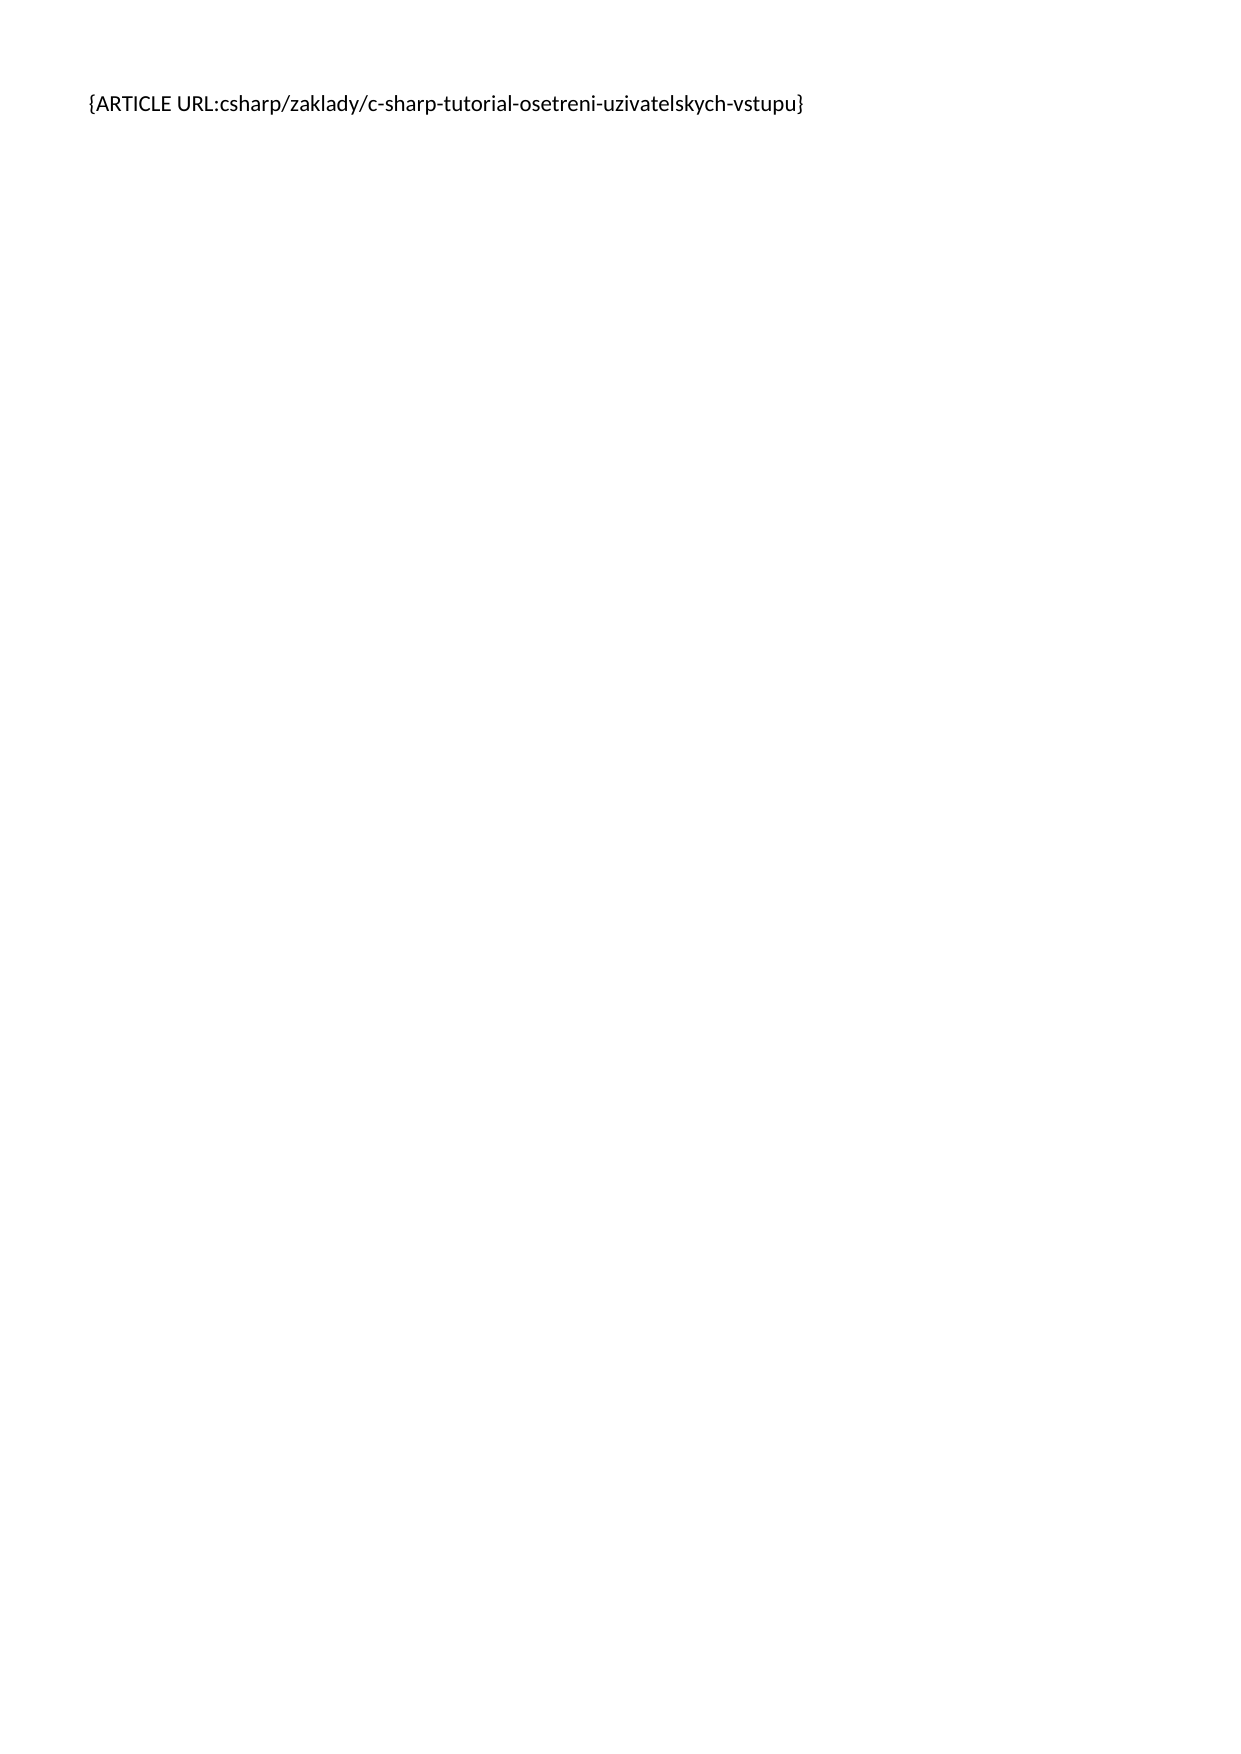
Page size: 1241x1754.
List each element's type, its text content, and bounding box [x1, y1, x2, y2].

text {ARTICLE URL:csharp/zaklady/c-sharp-tutorial-osetreni-uzivatelskych-vstupu} [89, 89, 1152, 117]
